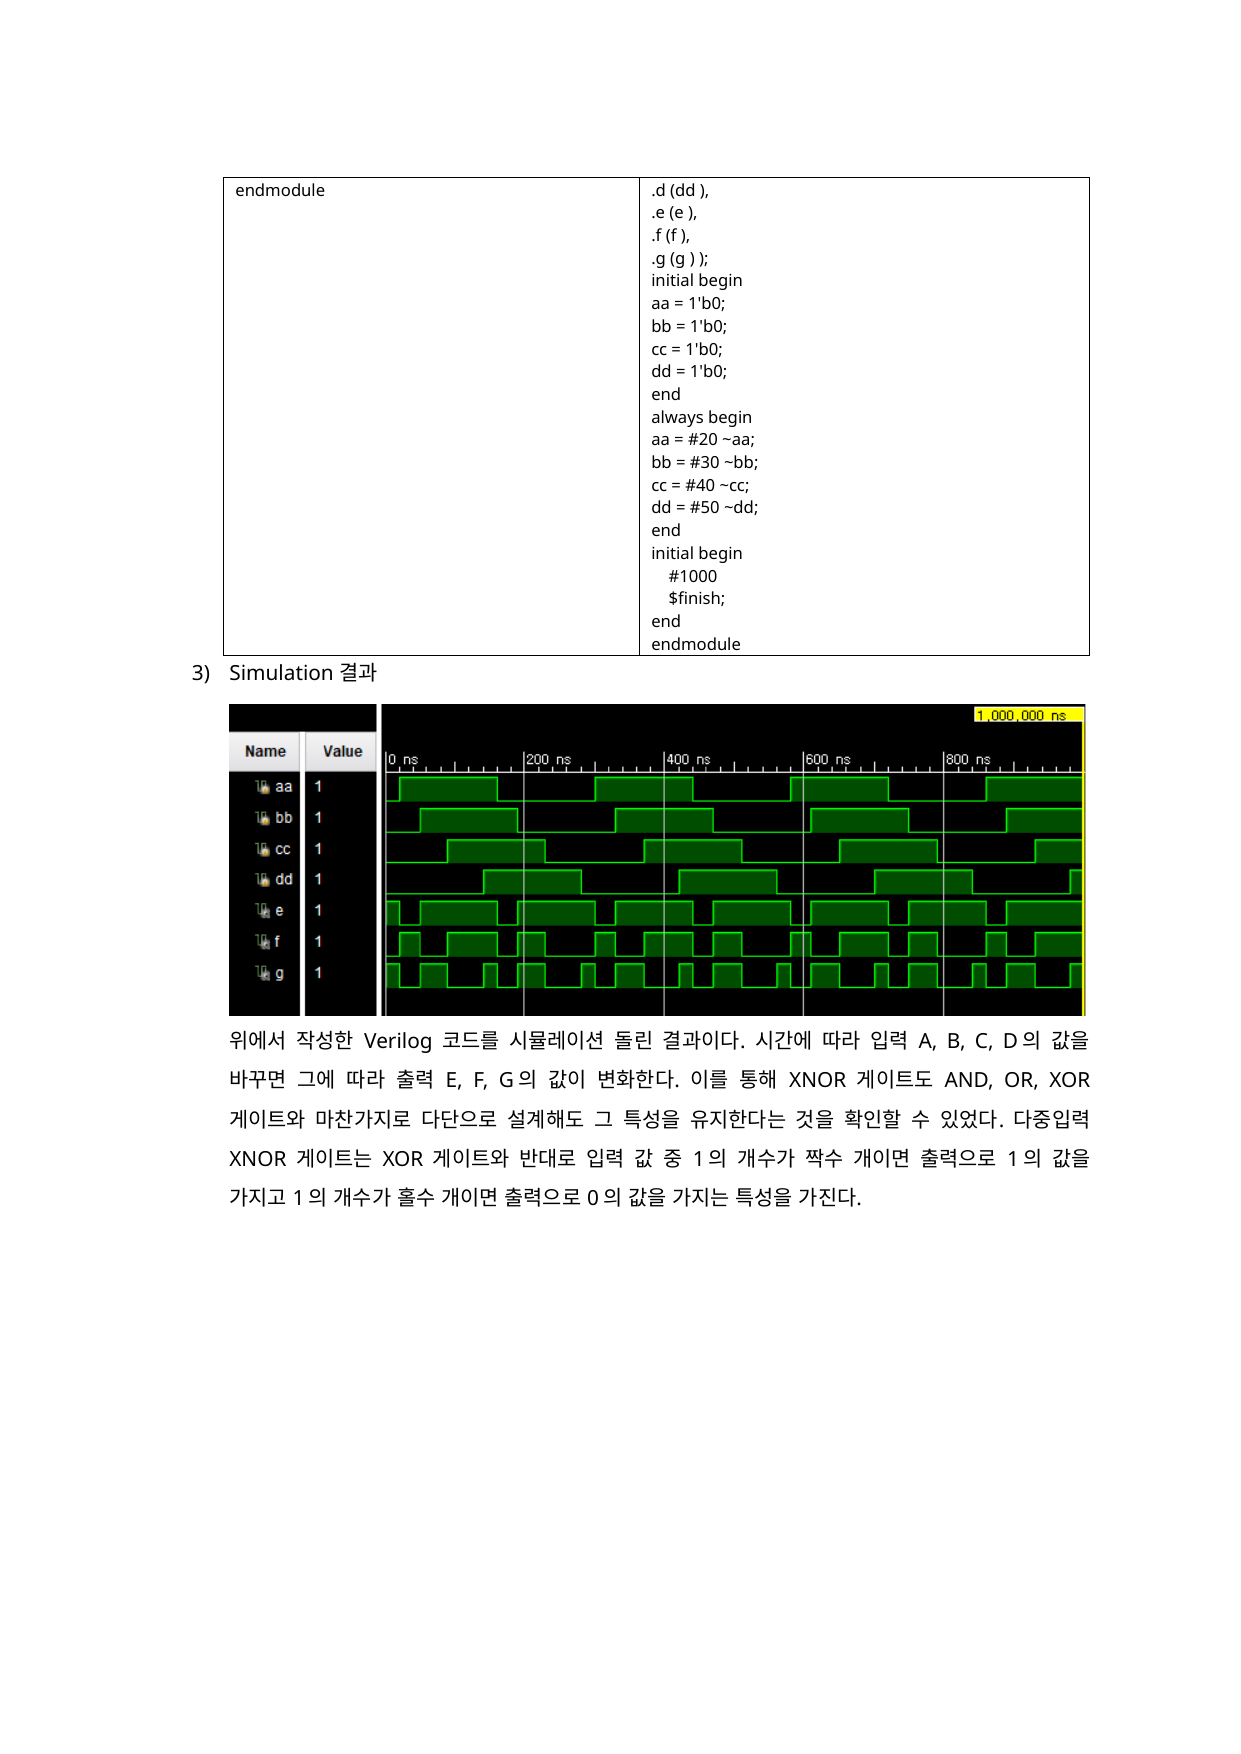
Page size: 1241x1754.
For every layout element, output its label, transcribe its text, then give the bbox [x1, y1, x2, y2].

picture [229, 704, 1086, 1016]
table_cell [640, 178, 1089, 655]
list Simulation 결과 [192, 656, 1090, 686]
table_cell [224, 178, 639, 655]
